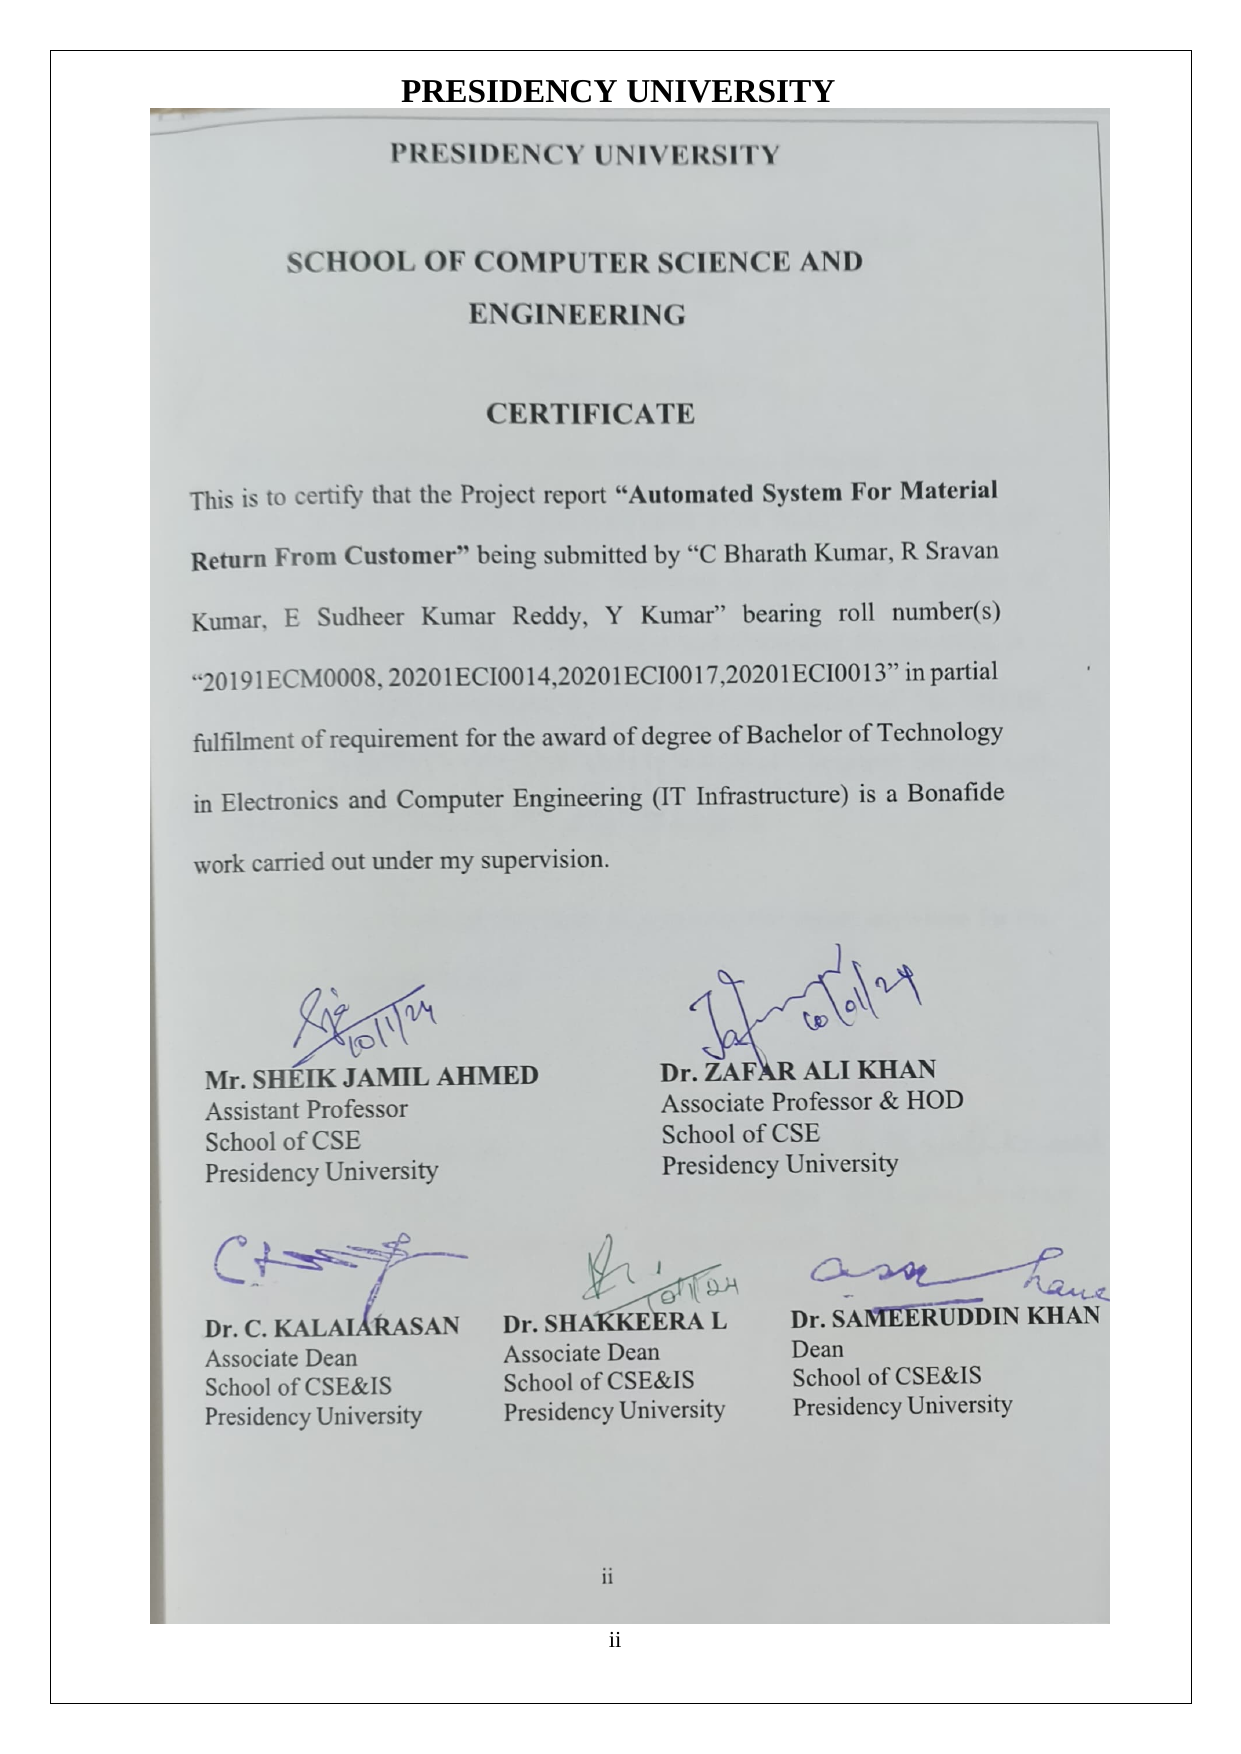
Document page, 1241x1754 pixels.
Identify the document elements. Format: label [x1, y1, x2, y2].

picture [150, 108, 1110, 1624]
